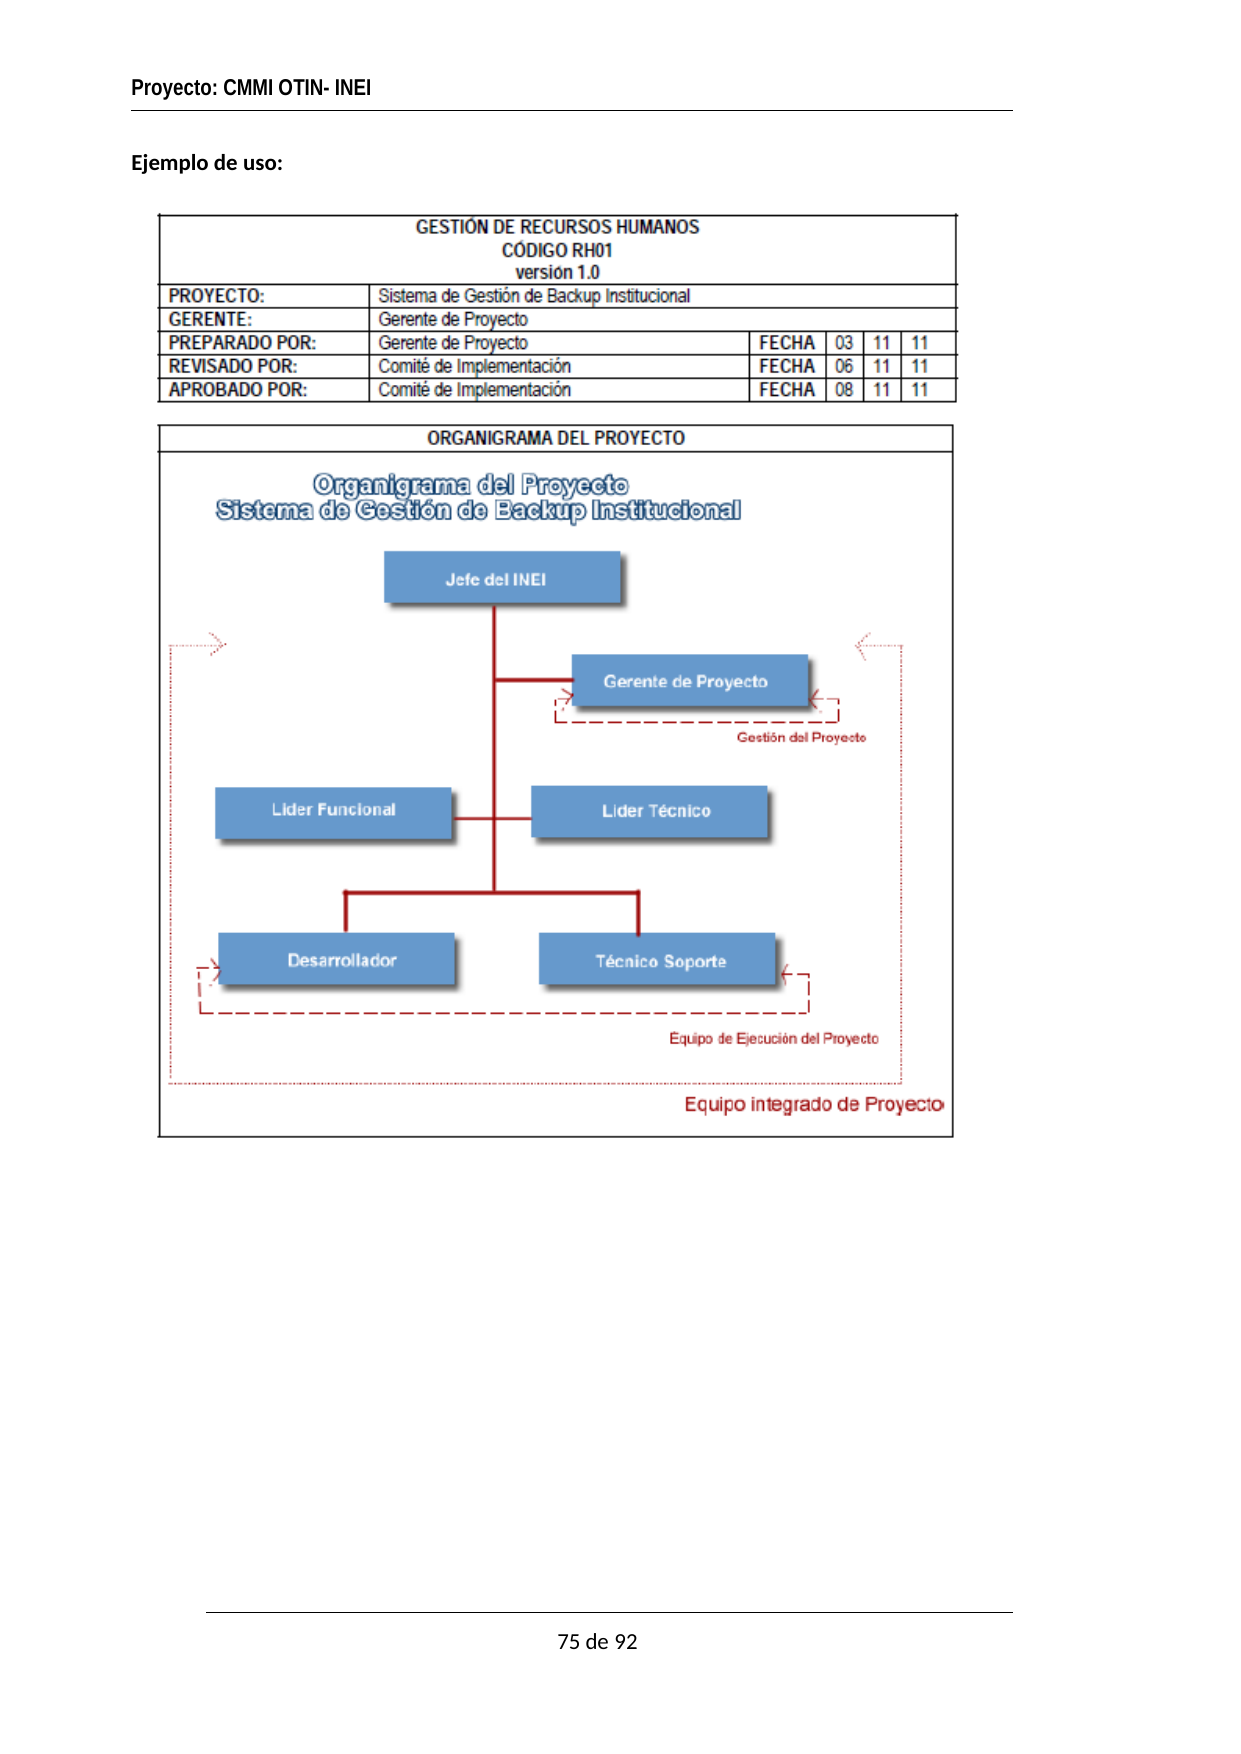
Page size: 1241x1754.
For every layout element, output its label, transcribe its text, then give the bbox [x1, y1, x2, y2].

text Ejemplo de uso: [131, 148, 1063, 176]
picture [131, 201, 982, 1152]
